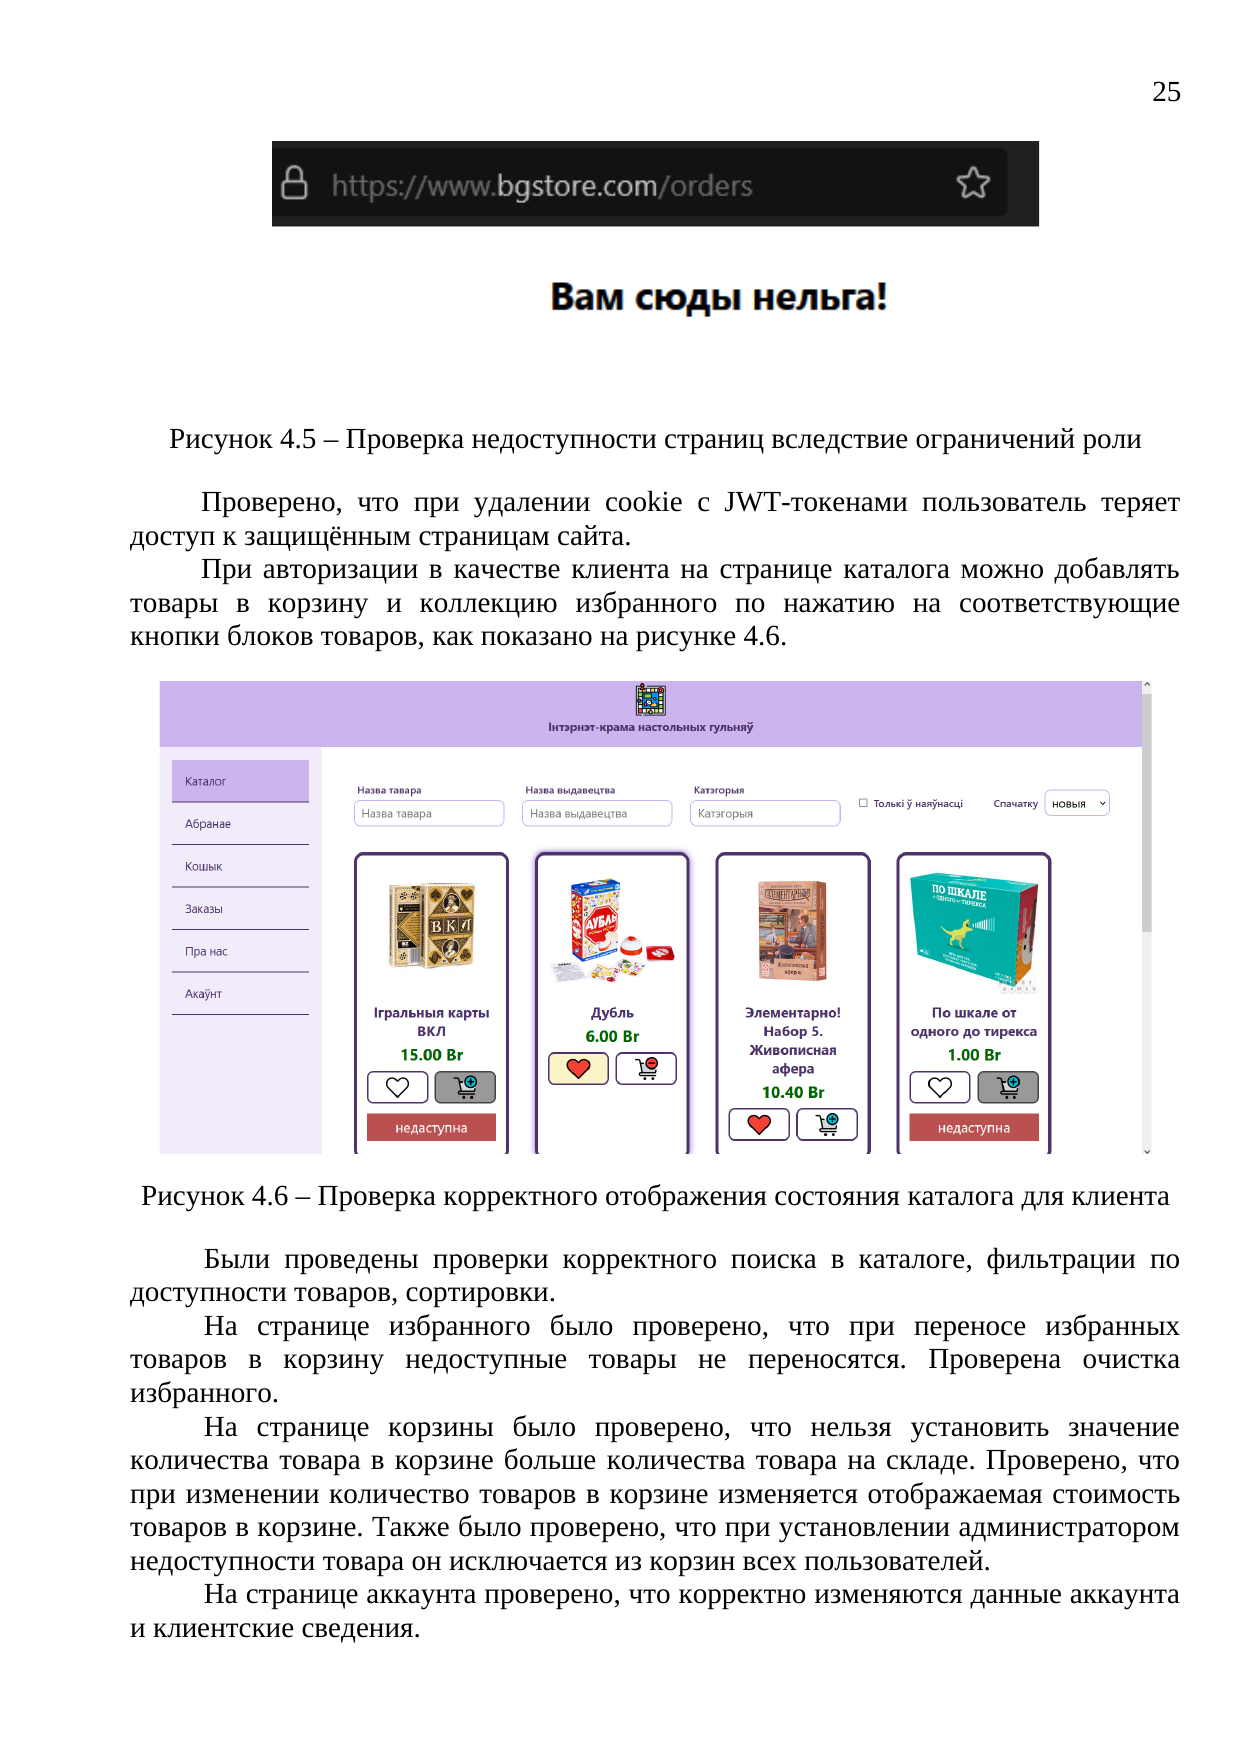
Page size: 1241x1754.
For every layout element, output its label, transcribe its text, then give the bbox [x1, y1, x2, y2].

text Рисунок 4.5 – Проверка недоступности страниц вследствие ограничений роли [130, 422, 1181, 455]
text На странице аккаунта проверено, что корректно изменяются данные аккаунта и клиентские сведения. [130, 1576, 1181, 1643]
text Были проведены проверки корректного поиска в каталоге, фильтрации по доступности товаров, сортировки. [130, 1241, 1181, 1308]
text Рисунок 4.6 – Проверка корректного отображения состояния каталога для клиента [130, 1178, 1181, 1212]
picture [272, 141, 1040, 397]
text На странице корзины было проверено, что нельзя установить значение количества товара в корзине больше количества товара на складе. Проверено, что при изменении количество товаров в корзине изменяется отображаемая стоимость товаров в корзине. Также было проверено, что при установлении администратором недоступности товара он исключается из корзин всех пользователей. [130, 1409, 1181, 1576]
text На странице избранного было проверено, что при переносе избранных товаров в корзину недоступные товары не переносятся. Проверена очистка избранного. [130, 1308, 1181, 1409]
picture [159, 681, 1152, 1154]
text При авторизации в качестве клиента на странице каталога можно добавлять товары в корзину и коллекцию избранного по нажатию на соответствующие кнопки блоков товаров, как показано на рисунке 4.6. [130, 551, 1181, 652]
text Проверено, что при удалении cookie с JWT-токенами пользователь теряет доступ к защищённым страницам сайта. [130, 484, 1181, 551]
